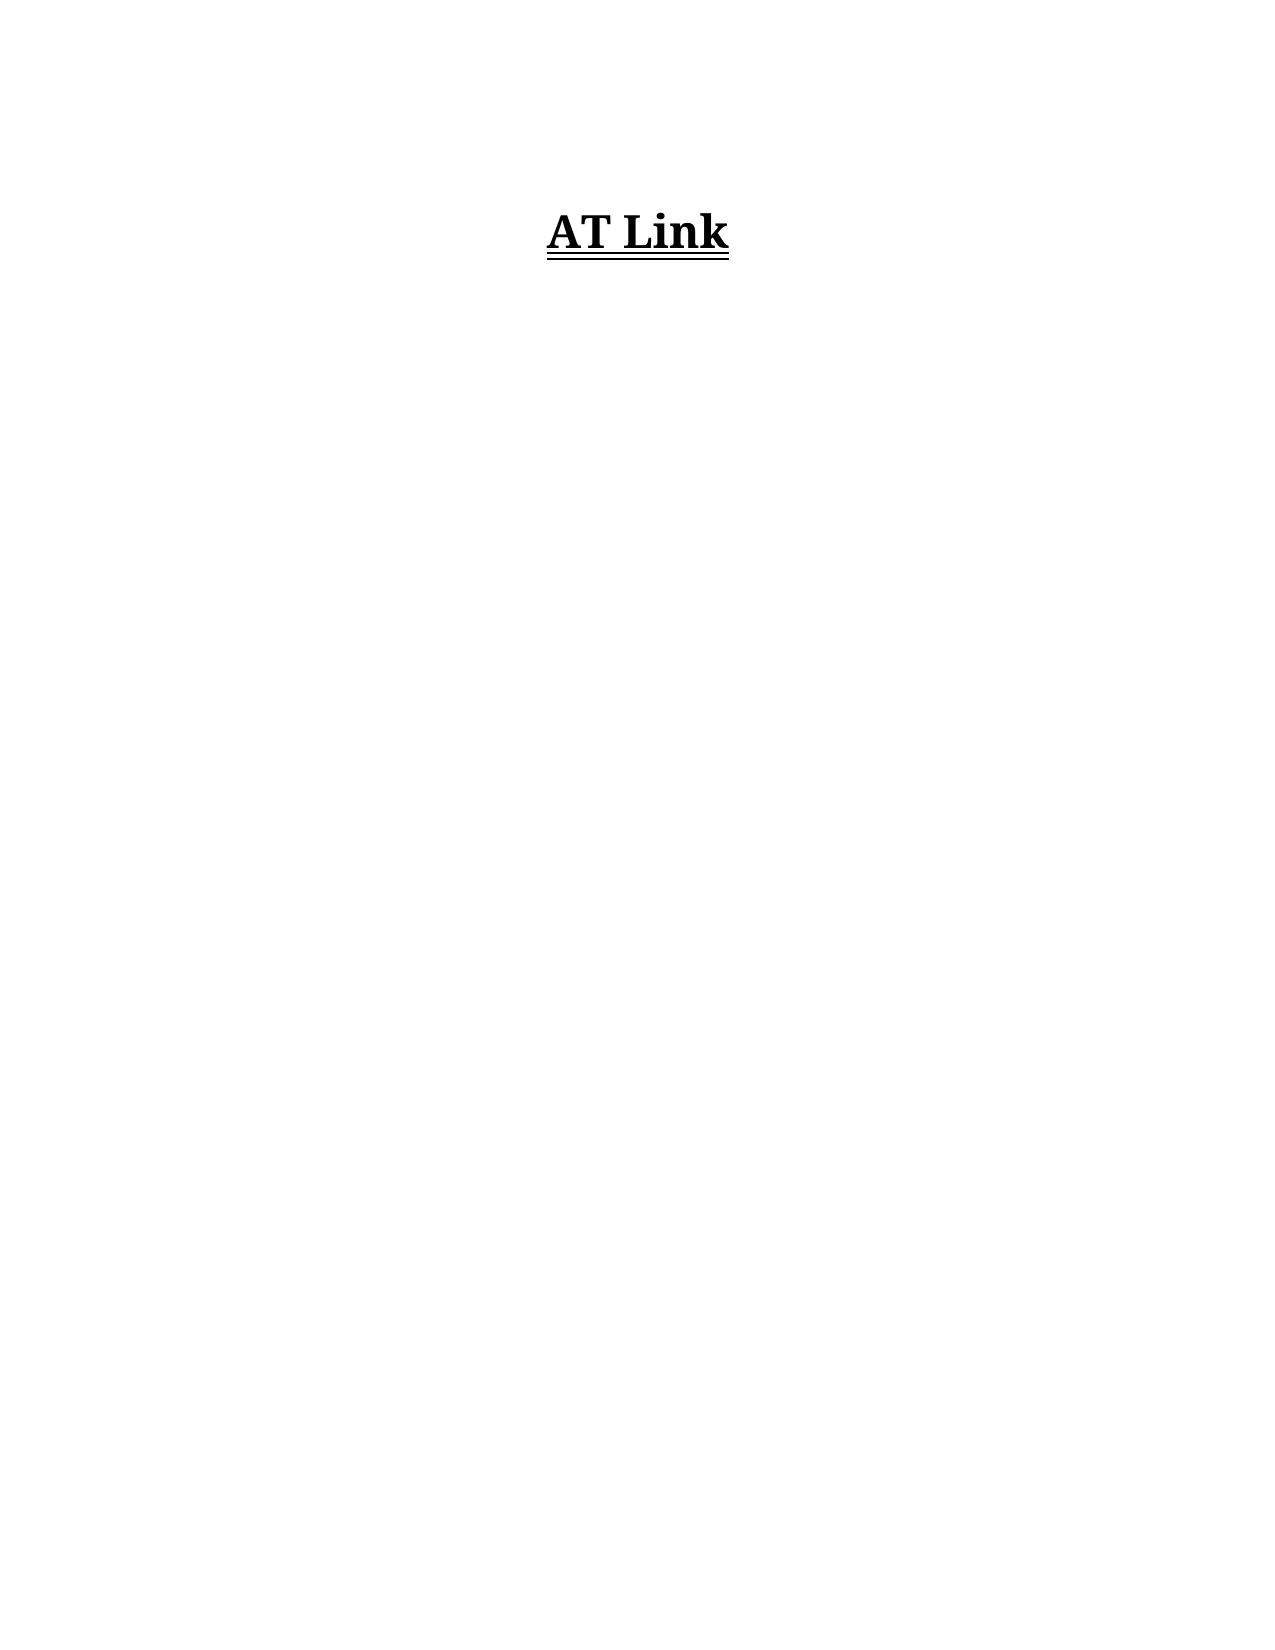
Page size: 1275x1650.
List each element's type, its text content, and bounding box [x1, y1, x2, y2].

subtitle AT Link [187, 200, 1087, 262]
